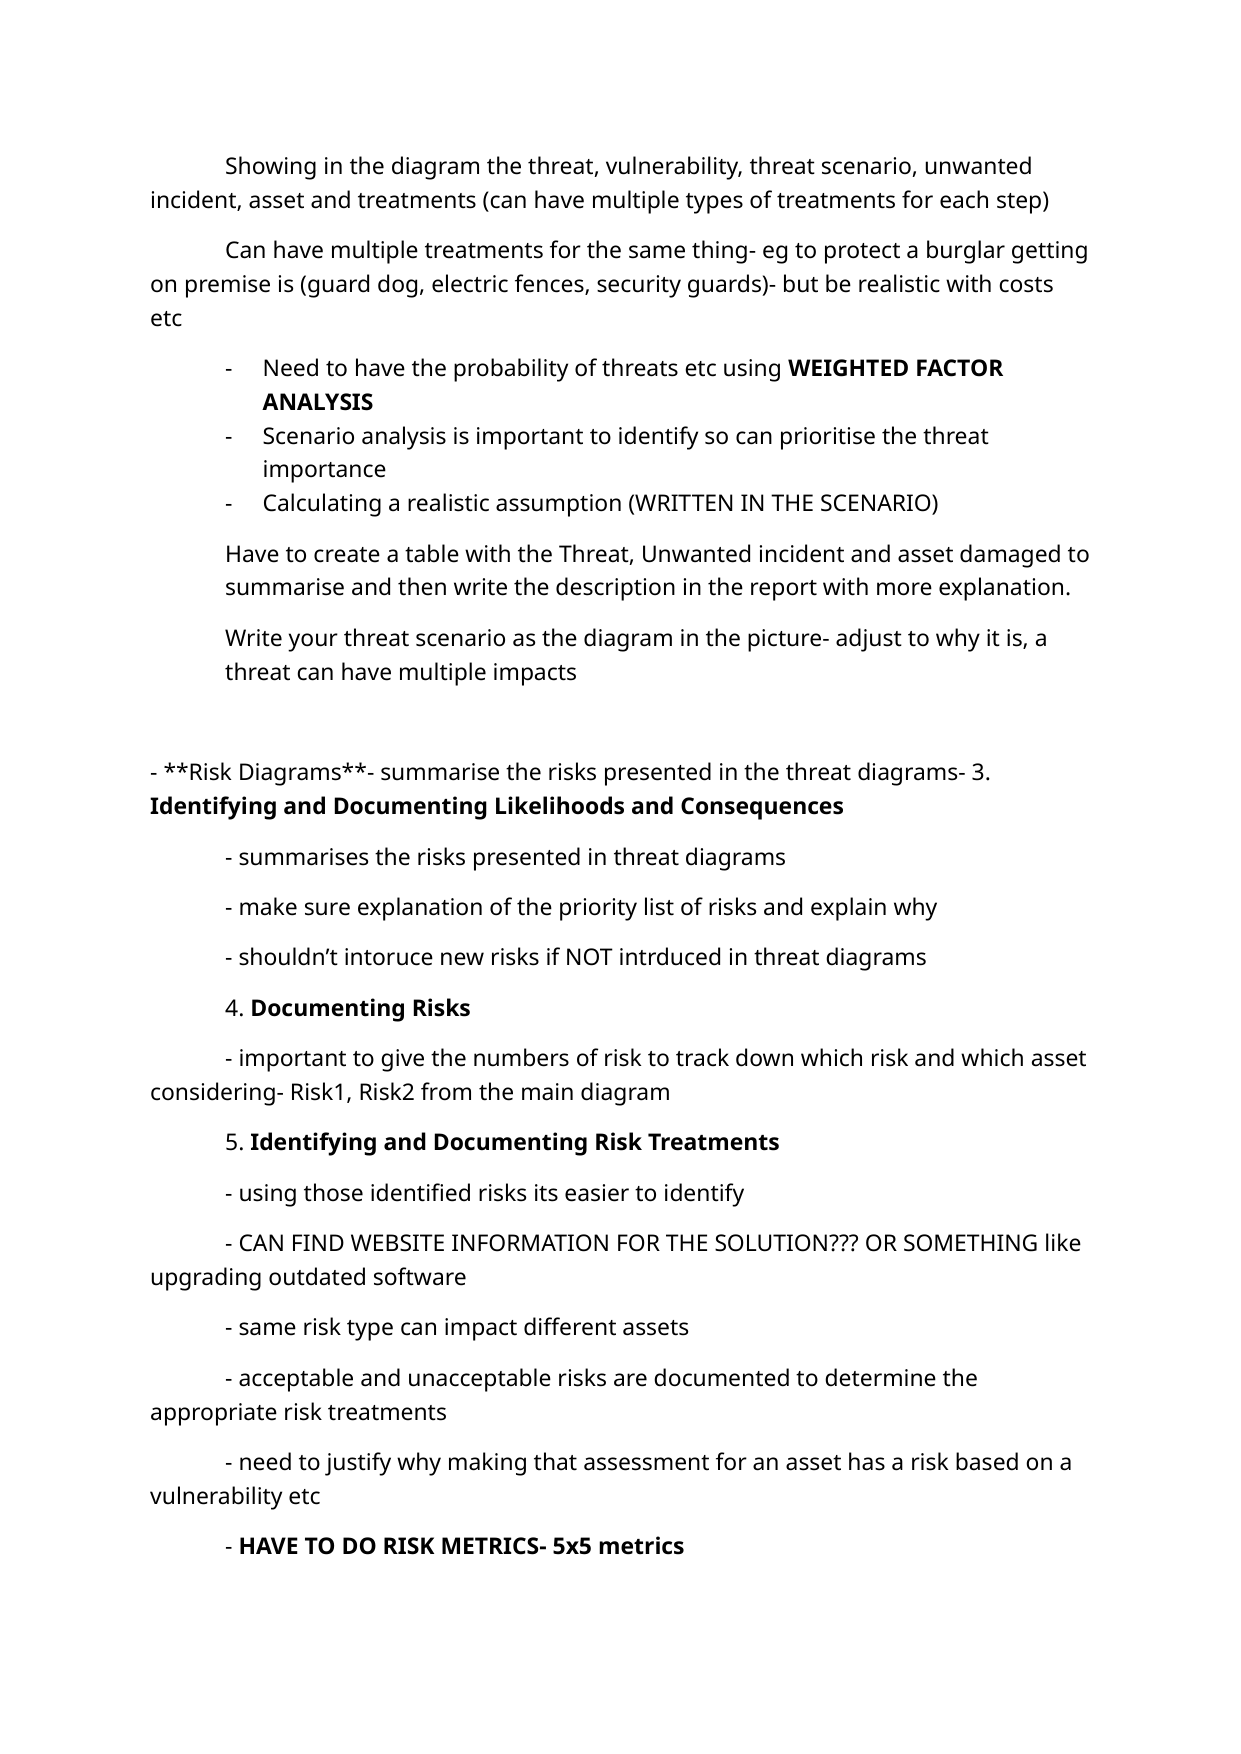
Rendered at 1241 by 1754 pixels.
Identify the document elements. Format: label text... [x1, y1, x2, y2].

text - same risk type can impact different assets [150, 1311, 1090, 1342]
list Scenario analysis is important to identify so can prioritise the threat importance [225, 419, 1090, 484]
list Calculating a realistic assumption (WRITTEN IN THE SCENARIO) [225, 487, 1090, 518]
text - using those identified risks its easier to identify [150, 1177, 1090, 1208]
text - need to justify why making that assessment for an asset has a risk based on a vulnerability etc [150, 1446, 1090, 1511]
text Can have multiple treatments for the same thing- eg to protect a burglar getting on premise is (guard dog, electric fences, security guards)- but be realistic with costs etc [150, 234, 1090, 333]
text 4. Documenting Risks [150, 992, 1090, 1023]
text 5. Identifying and Documenting Risk Treatments [150, 1126, 1090, 1157]
text Have to create a table with the Threat, Unwanted incident and asset damaged to summarise and then write the description in the report with more explanation. [225, 537, 1090, 602]
text - make sure explanation of the priority list of risks and explain why [150, 891, 1090, 922]
text - acceptable and unacceptable risks are documented to determine the appropriate risk treatments [150, 1362, 1090, 1427]
text - **Risk Diagrams**- summarise the risks presented in the threat diagrams- 3. Identifying and Documenting Likelihoods and Consequences [150, 756, 1090, 821]
text - important to give the numbers of risk to track down which risk and which asset considering- Risk1, Risk2 from the main diagram [150, 1042, 1090, 1107]
text Write your threat scenario as the diagram in the picture- adjust to why it is, a threat can have multiple impacts [225, 622, 1090, 687]
text - CAN FIND WEBSITE INFORMATION FOR THE SOLUTION??? OR SOMETHING like upgrading outdated software [150, 1227, 1090, 1292]
text - summarises the risks presented in threat diagrams [150, 840, 1090, 872]
text - shouldn’t intoruce new risks if NOT intrduced in threat diagrams [150, 941, 1090, 972]
list Need to have the probability of threats etc using WEIGHTED FACTOR ANALYSIS [225, 352, 1090, 417]
text - HAVE TO DO RISK METRICS- 5x5 metrics [150, 1530, 1090, 1561]
